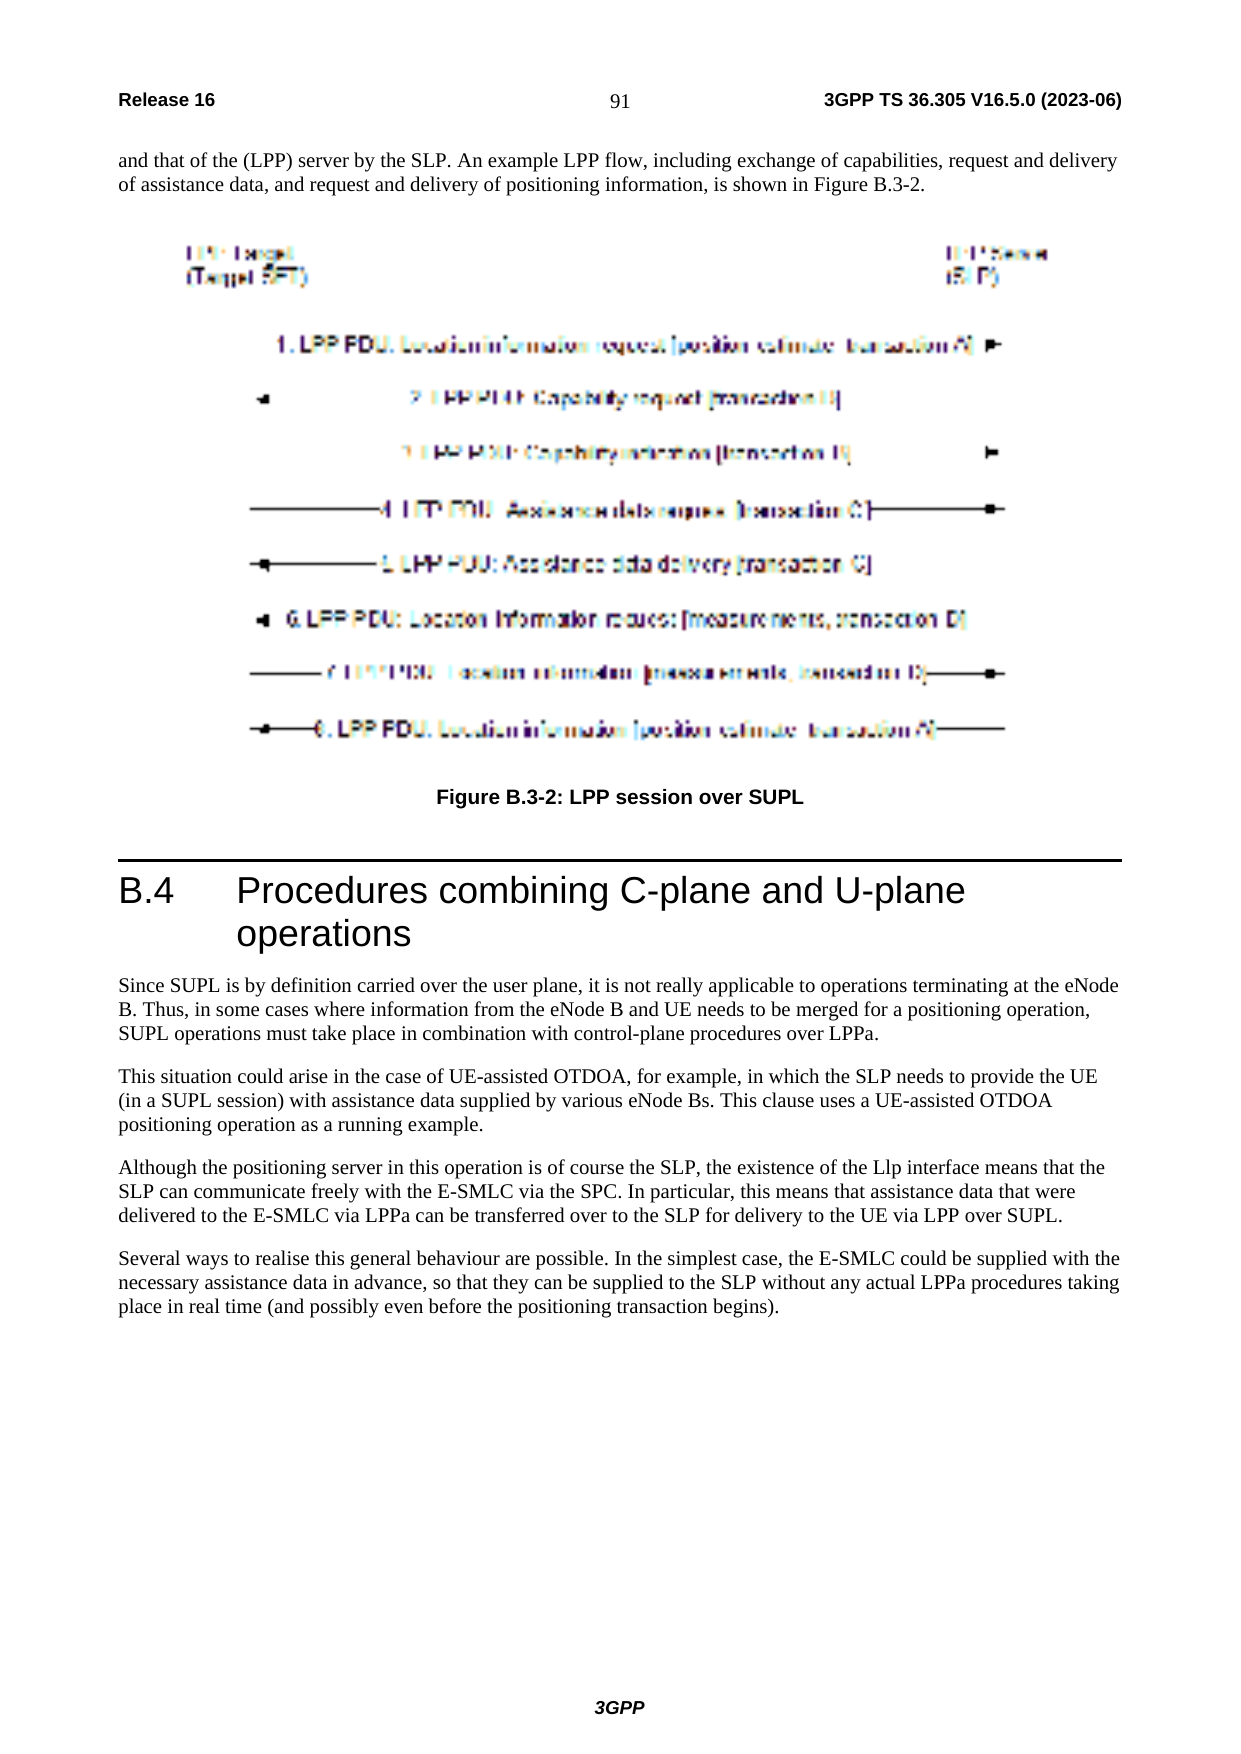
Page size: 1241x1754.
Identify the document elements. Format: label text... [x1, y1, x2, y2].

text Figure B.3-2: LPP session over SUPL [118, 785, 1122, 809]
text Although the positioning server in this operation is of course the SLP, the existence of the Llp interface means that the SLP can communicate freely with the E-SMLC via the SPC. In particular, this means that assistance data that were delivered to the E-SMLC via LPPa can be transferred over to the SLP for delivery to the UE via LPP over SUPL. [118, 1155, 1122, 1227]
text This situation could arise in the case of UE-assisted OTDOA, for example, in which the SLP needs to provide the UE (in a SUPL session) with assistance data supplied by various eNode Bs. This clause uses a UE-assisted OTDOA positioning operation as a running example. [118, 1064, 1122, 1136]
text Since SUPL is by definition carried over the user plane, it is not really applicable to operations terminating at the eNode B. Thus, in some cases where information from the eNode B and UE needs to be merged for a positioning operation, SUPL operations must take place in combination with control-plane procedures over LPPa. [118, 973, 1122, 1045]
subtitle B.4 Procedures combining C-plane and U-plane operations [118, 862, 1122, 954]
text Several ways to realise this general behaviour are possible. In the simplest case, the E-SMLC could be supplied with the necessary assistance data in advance, so that they can be supplied to the SLP without any actual LPPa procedures taking place in real time (and possibly even before the positioning transaction begins). [118, 1246, 1122, 1318]
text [118, 147, 1122, 196]
